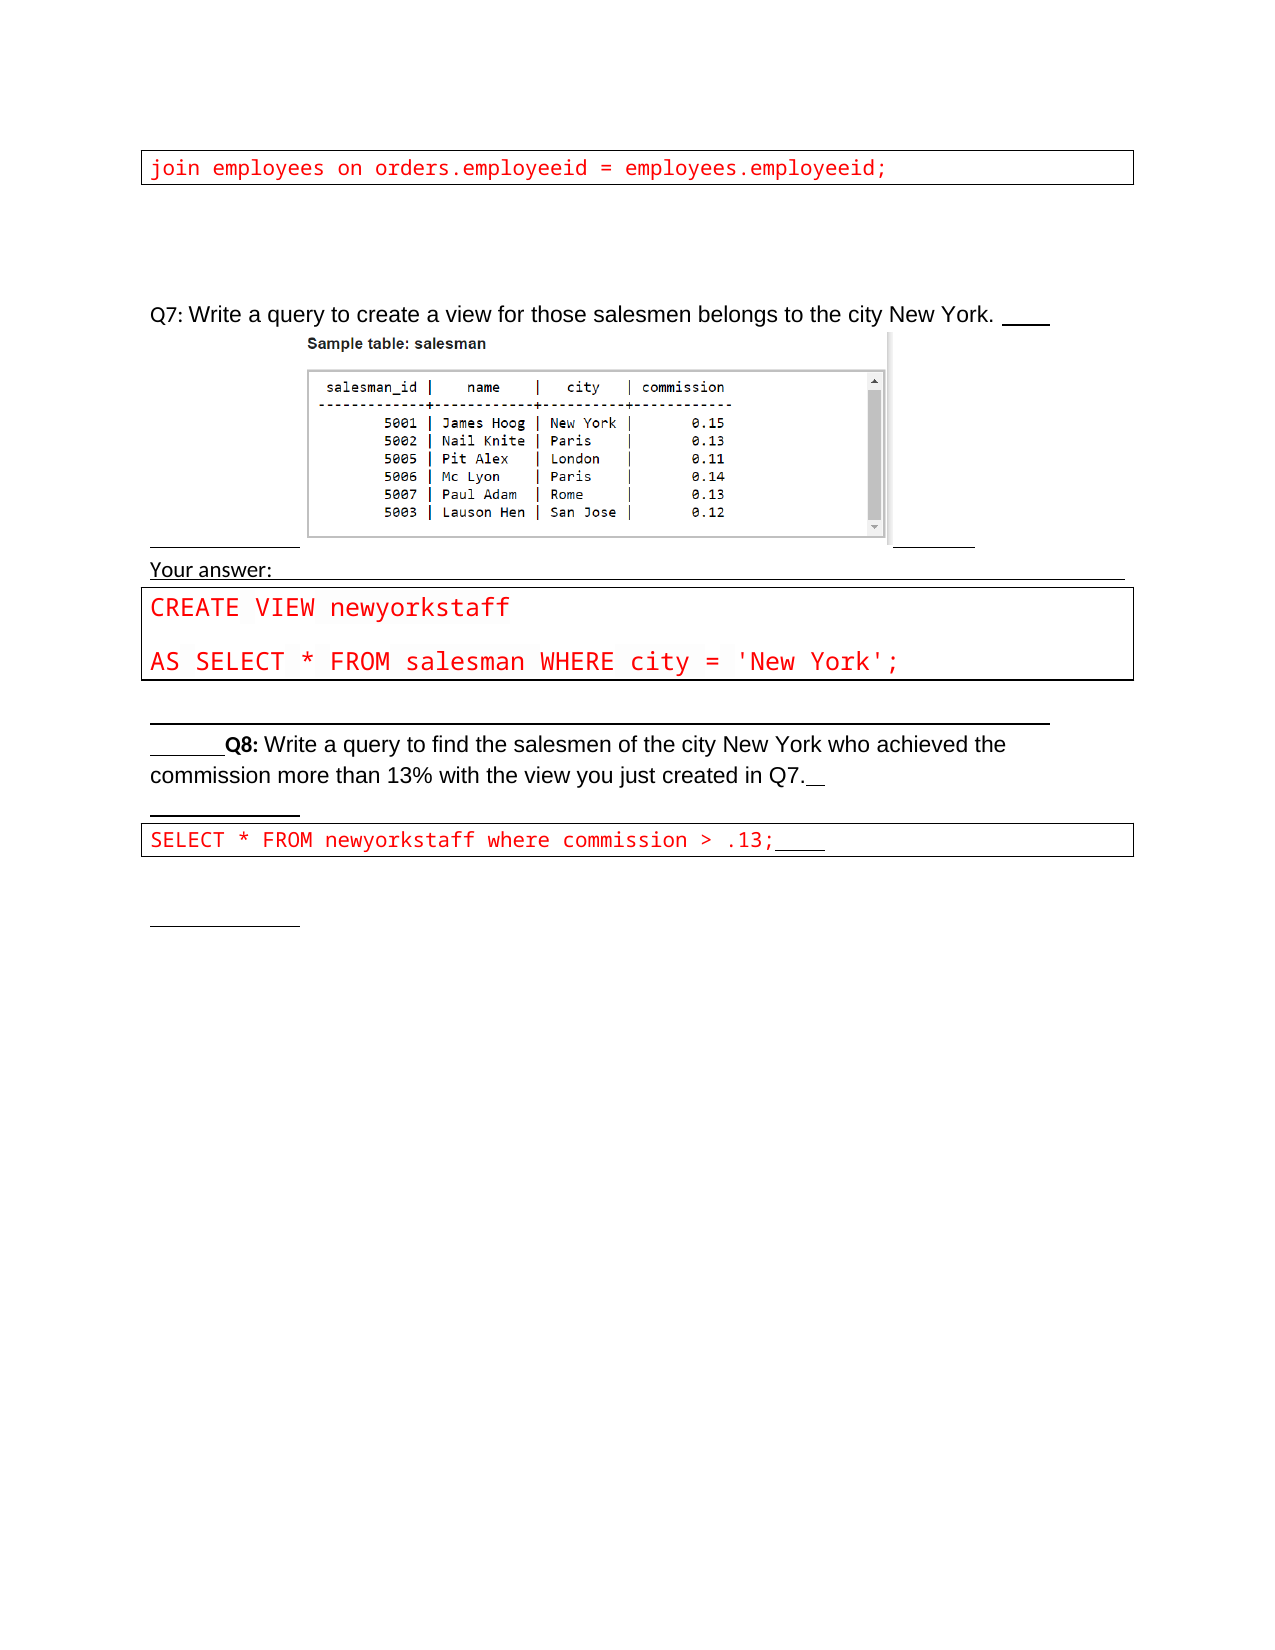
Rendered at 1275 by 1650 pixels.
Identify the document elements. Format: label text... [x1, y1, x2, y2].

text AS SELECT * FROM salesman WHERE city = 'New York'; [142, 640, 1133, 679]
text Q8: Write a query to find the salesmen of the city New York who achieved the commission more than 13% with the view you just created in Q7. [150, 700, 1125, 789]
text CREATE VIEW newyorkstaff [142, 588, 1133, 624]
picture [300, 332, 893, 545]
text Your answer: [150, 555, 1125, 579]
text SELECT * FROM newyorkstaff where commission > .13; [142, 824, 1133, 856]
text join employees on orders.employeeid = employees.employeeid; [142, 151, 1133, 184]
